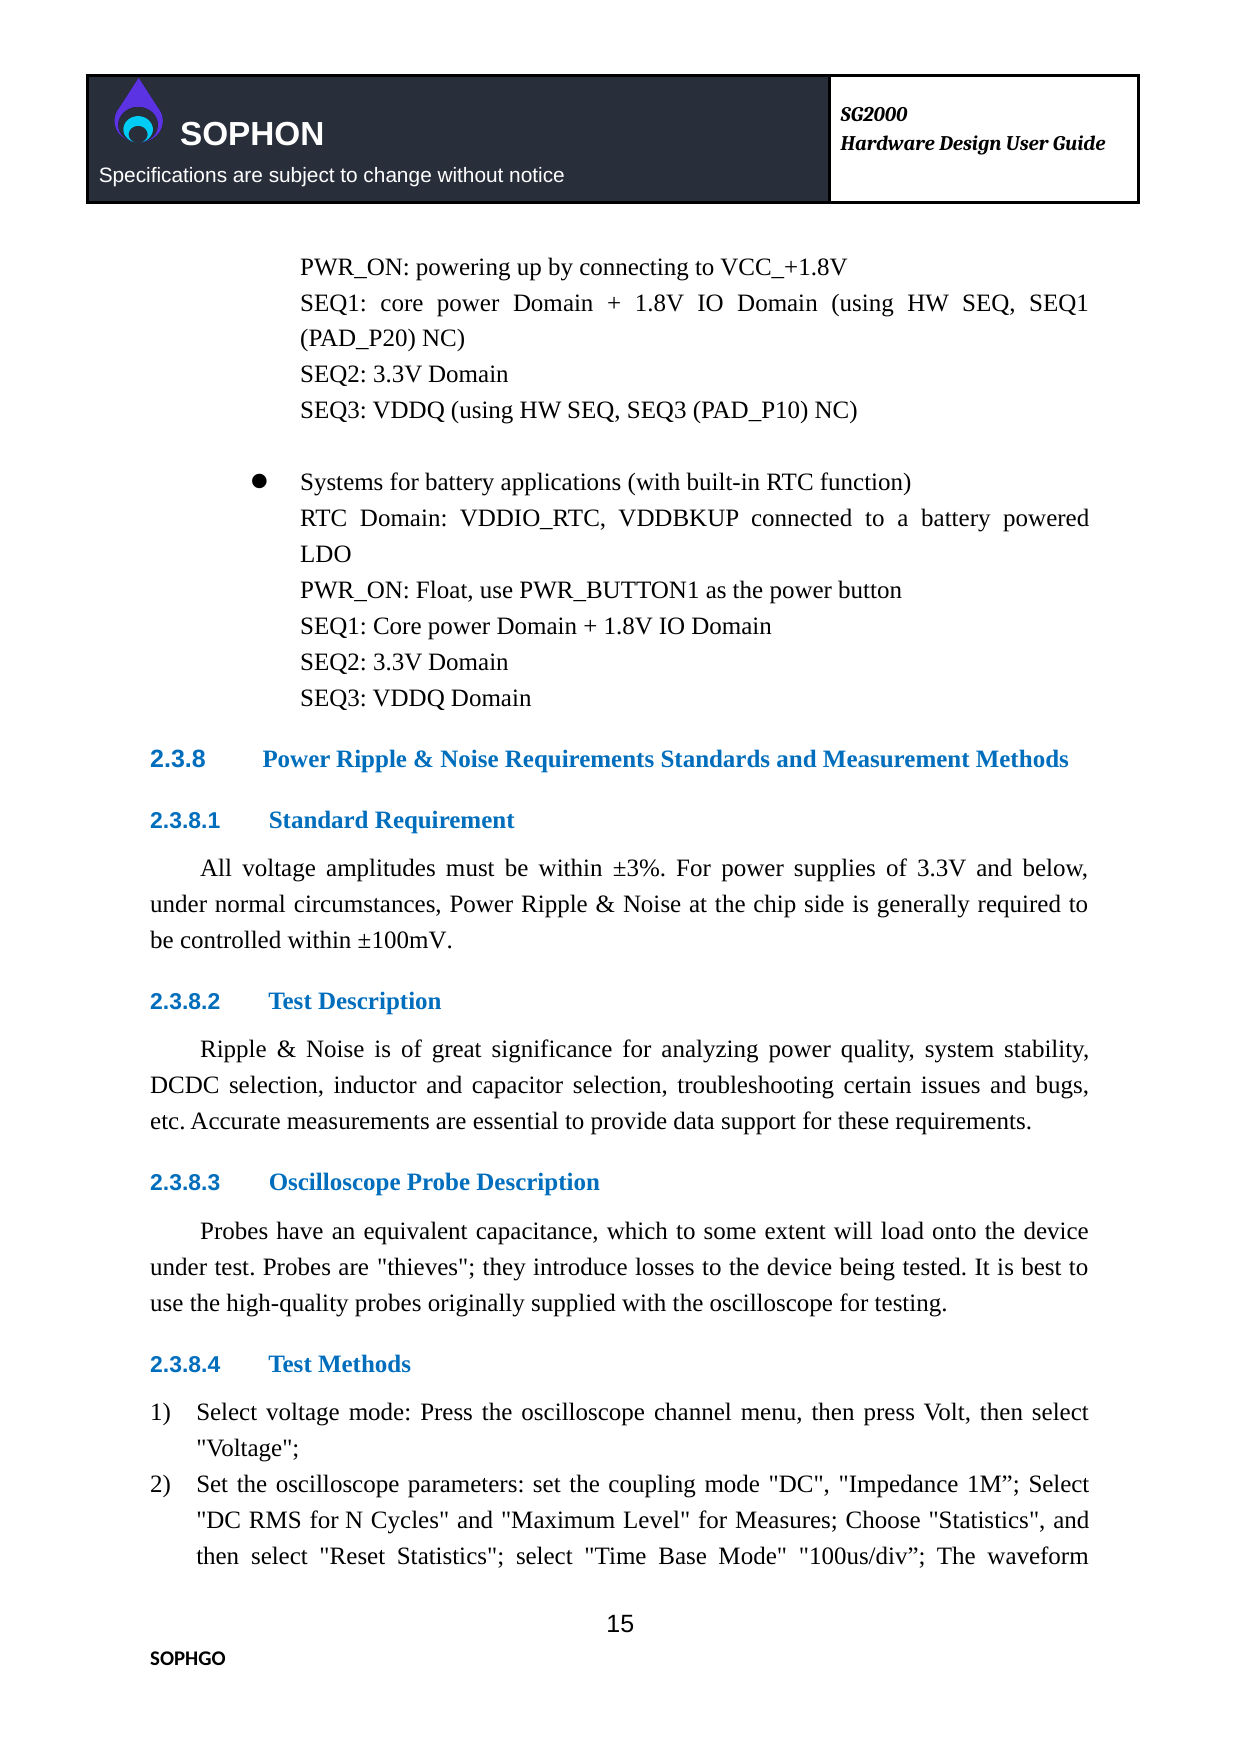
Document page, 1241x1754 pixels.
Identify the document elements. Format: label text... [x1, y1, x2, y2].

subtitle Oscilloscope Probe Description [150, 1167, 1090, 1196]
subtitle Test Methods [150, 1349, 1090, 1377]
list RTC Domain: VDDIO_RTC, VDDBKUP connected to a battery powered LDO [300, 503, 1090, 568]
list Select voltage mode: Press the oscilloscope channel menu, then press Volt, then select "Voltage"; [150, 1397, 1090, 1462]
list SEQ2: 3.3V Domain [300, 647, 1090, 676]
list SEQ3: VDDQ Domain [200, 683, 1090, 712]
list SEQ3: VDDQ (using HW SEQ, SEQ3 (PAD_P10) NC) [300, 395, 1090, 424]
text Ripple & Noise is of great significance for analyzing power quality, system stability, DCDC selection, inductor and capacitor selection, troubleshooting certain issues and bugs, etc. Accurate measurements are essential to provide data support for these requirements. [150, 1034, 1090, 1135]
list SEQ1: Core power Domain + 1.8V IO Domain [300, 611, 1090, 640]
list PWR_ON: powering up by connecting to VCC_+1.8V [300, 252, 1090, 280]
list Systems for battery applications (with built-in RTC function) [250, 467, 1090, 496]
list SEQ1: core power Domain + 1.8V IO Domain (using HW SEQ, SEQ1 (PAD_P20) NC) [300, 288, 1090, 352]
text All voltage amplitudes must be within ±3%. For power supplies of 3.3V and below, under normal circumstances, Power Ripple & Noise at the chip side is generally required to be controlled within ±100mV. [150, 853, 1090, 954]
subtitle Standard Requirement [150, 805, 1090, 834]
subtitle Test Description [150, 986, 1090, 1015]
list SEQ2: 3.3V Domain [300, 359, 1090, 388]
list PWR_ON: Float, use PWR_BUTTON1 as the power button [300, 575, 1090, 604]
picture [98, 77, 180, 146]
text Probes have an equivalent capacitance, which to some extent will load onto the device under test. Probes are "thieves"; they introduce losses to the device being tested. It is best to use the high-quality probes originally supplied with the oscilloscope for testing. [150, 1216, 1090, 1316]
subtitle Power Ripple & Noise Requirements Standards and Measurement Methods [150, 744, 1090, 773]
